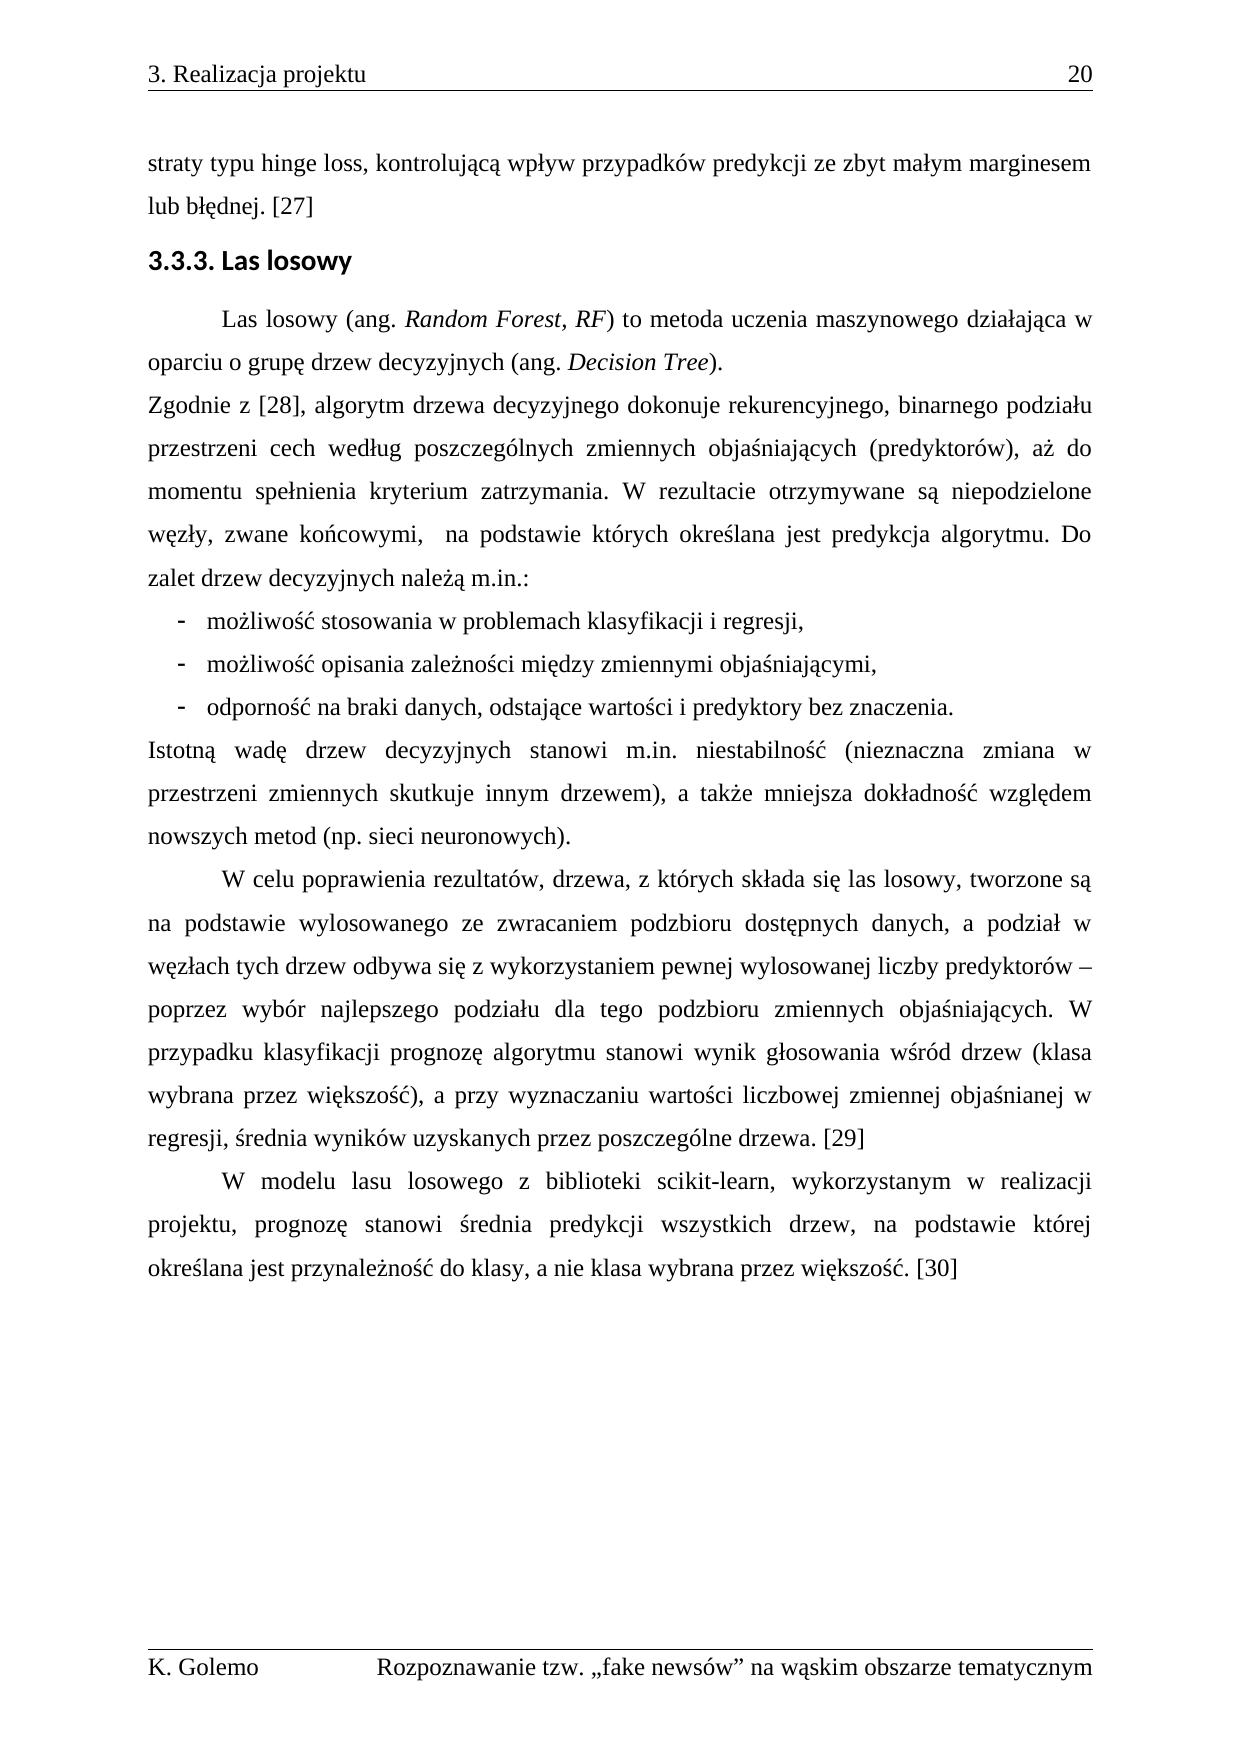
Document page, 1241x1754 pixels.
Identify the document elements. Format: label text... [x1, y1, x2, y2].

subtitle Las losowy [148, 242, 1093, 278]
text W modelu lasu losowego z biblioteki scikit-learn, wykorzystanym w realizacji projektu, prognozę stanowi średnia predykcji wszystkich drzew, na podstawie której określana jest przynależność do klasy, a nie klasa wybrana przez większość. [148, 1166, 1093, 1281]
list możliwość opisania zależności między zmiennymi objaśniającymi, [177, 649, 1093, 678]
text W celu poprawienia rezultatów, drzewa, z których składa się las losowy, tworzone są na podstawie wylosowanego ze zwracaniem podzbioru dostępnych danych, a podział w węzłach tych drzew odbywa się z wykorzystaniem pewnej wylosowanej liczby predyktorów – poprzez wybór najlepszego podziału dla tego podzbioru zmiennych objaśniających. W przypadku klasyfikacji prognozę algorytmu stanowi wynik głosowania wśród drzew (klasa wybrana przez większość), a przy wyznaczaniu wartości liczbowej zmiennej objaśnianej w regresji, średnia wyników uzyskanych przez poszczególne drzewa. [148, 864, 1093, 1152]
text Zgodnie z , algorytm drzewa decyzyjnego dokonuje rekurencyjnego, binarnego podziału przestrzeni cech według poszczególnych zmiennych objaśniających (predyktorów), aż do momentu spełnienia kryterium zatrzymania. W rezultacie otrzymywane są niepodzielone węzły, zwane końcowymi, na podstawie których określana jest predykcja algorytmu. Do zalet drzew decyzyjnych należą m.in.: [148, 390, 1093, 591]
list możliwość stosowania w problemach klasyfikacji i regresji, [177, 606, 1093, 634]
list odporność na braki danych, odstające wartości i predyktory bez znaczenia. [177, 692, 1093, 721]
text Las losowy (ang. Random Forest, RF) to metoda uczenia maszynowego działająca w oparciu o grupę drzew decyzyjnych (ang. Decision Tree). [148, 304, 1093, 376]
text Istotną wadę drzew decyzyjnych stanowi m.in. niestabilność (nieznaczna zmiana w przestrzeni zmiennych skutkuje innym drzewem), a także mniejsza dokładność względem nowszych metod (np. sieci neuronowych). [148, 735, 1093, 850]
